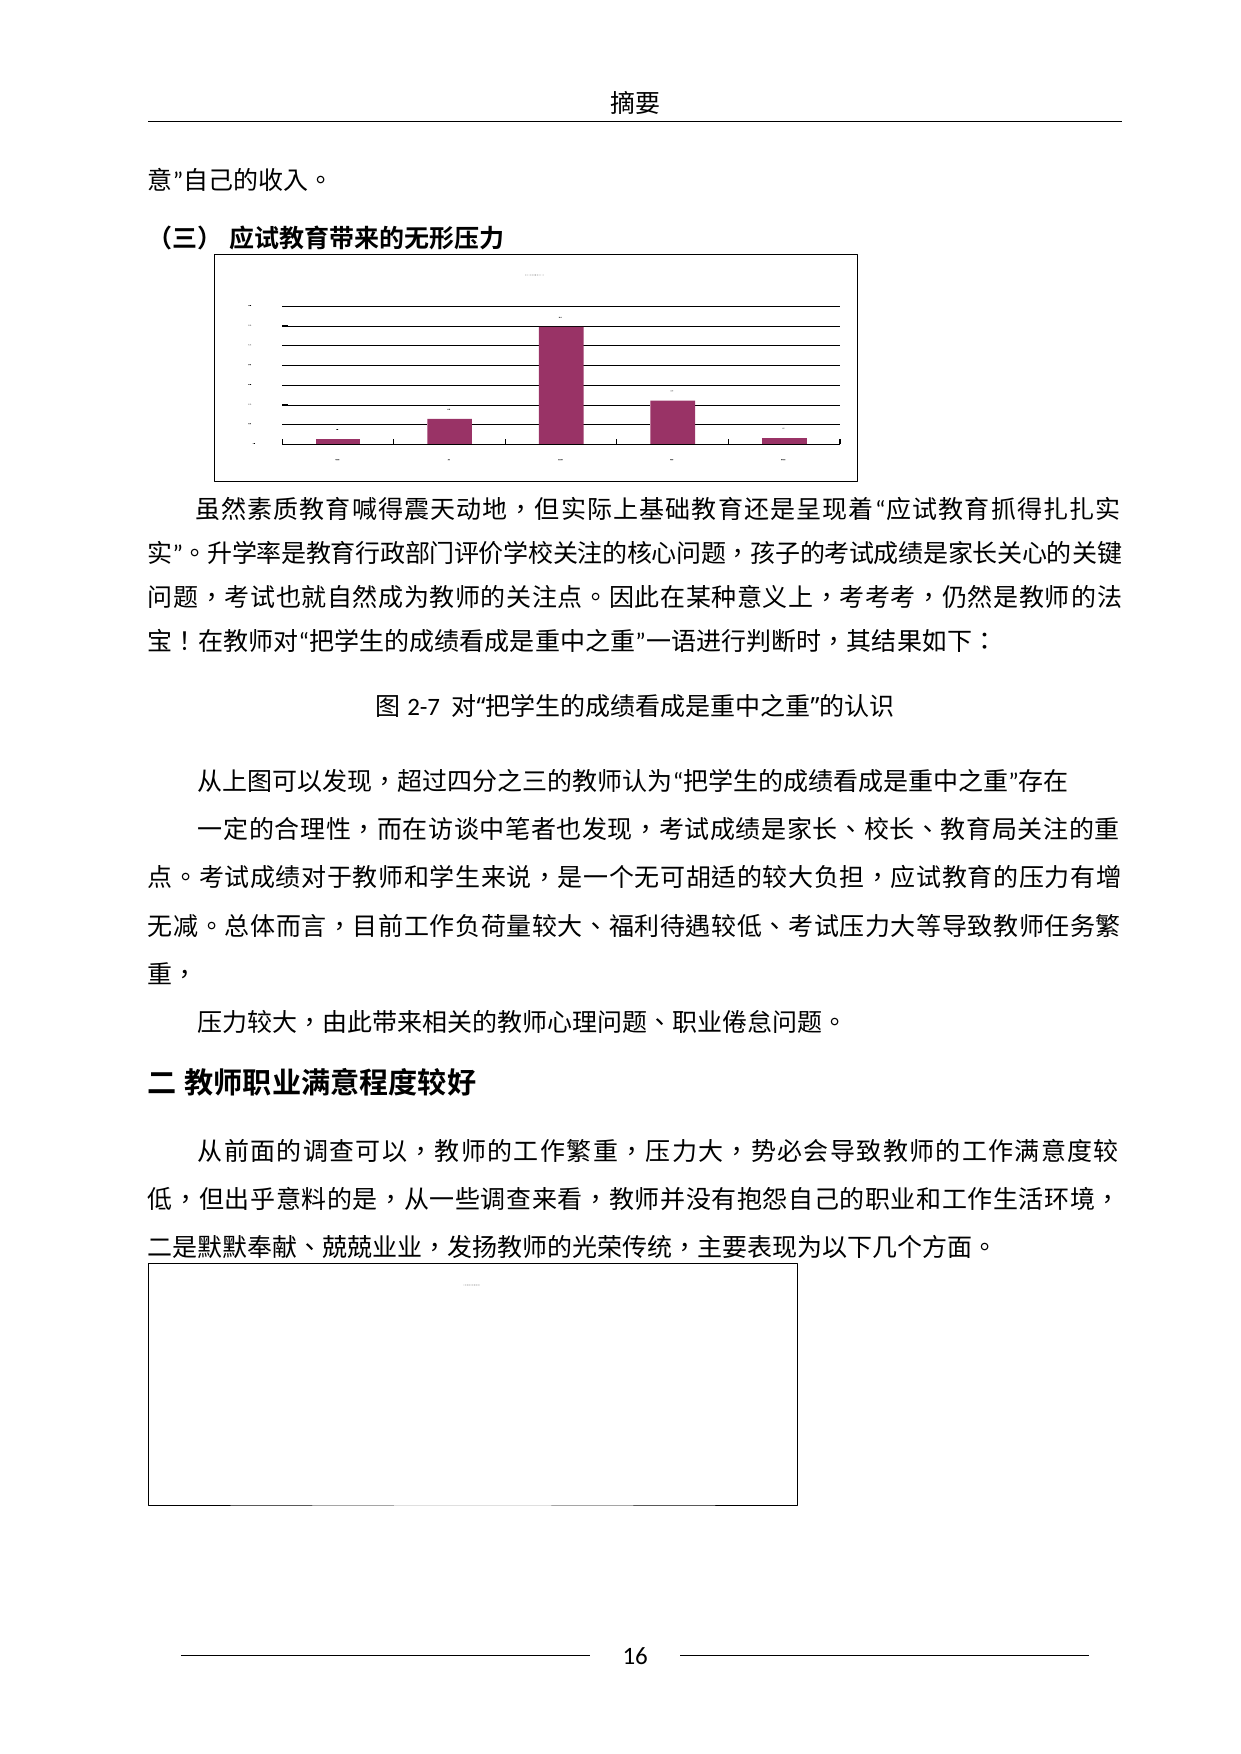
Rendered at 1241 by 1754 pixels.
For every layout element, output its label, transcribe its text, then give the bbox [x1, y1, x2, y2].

subtitle 二 教师职业满意程度较好 [148, 1062, 1122, 1102]
text 从上图可以发现，超过四分之三的教师认为“把学生的成绩看成是重中之重”存在 [148, 748, 1122, 796]
text 压力较大，由此带来相关的教师心理问题、职业倦怠问题。 [148, 990, 1122, 1038]
text 图 2-7 对“把学生的成绩看成是重中之重”的认识 [148, 689, 1122, 723]
text 虽然素质教育喊得震天动地，但实际上基础教育还是呈现着“应试教育抓得扎扎实实”。升学率是教育行政部门评价学校关注的核心问题，孩子的考试成绩是家长关心的关键问题，考试也就自然成为教师的关注点。因此在某种意义上，考考考，仍然是教师的法宝！在教师对“把学生的成绩看成是重中之重”一语进行判断时，其结果如下： [148, 481, 1122, 656]
text 一定的合理性，而在访谈中笔者也发现，考试成绩是家长、校长、教育局关注的重点。考试成绩对于教师和学生来说，是一个无可胡适的较大负担，应试教育的压力有增无减。总体而言，目前工作负荷量较大、福利待遇较低、考试压力大等导致教师任务繁重， [148, 796, 1122, 990]
subtitle （三） 应试教育带来的无形压力 [148, 220, 1122, 254]
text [148, 148, 1122, 196]
text 从前面的调查可以，教师的工作繁重，压力大，势必会导致教师的工作满意度较低，但出乎意料的是，从一些调查来看，教师并没有抱怨自己的职业和工作生活环境，二是默默奉献、兢兢业业，发扬教师的光荣传统，主要表现为以下几个方面。 [148, 1118, 1122, 1263]
